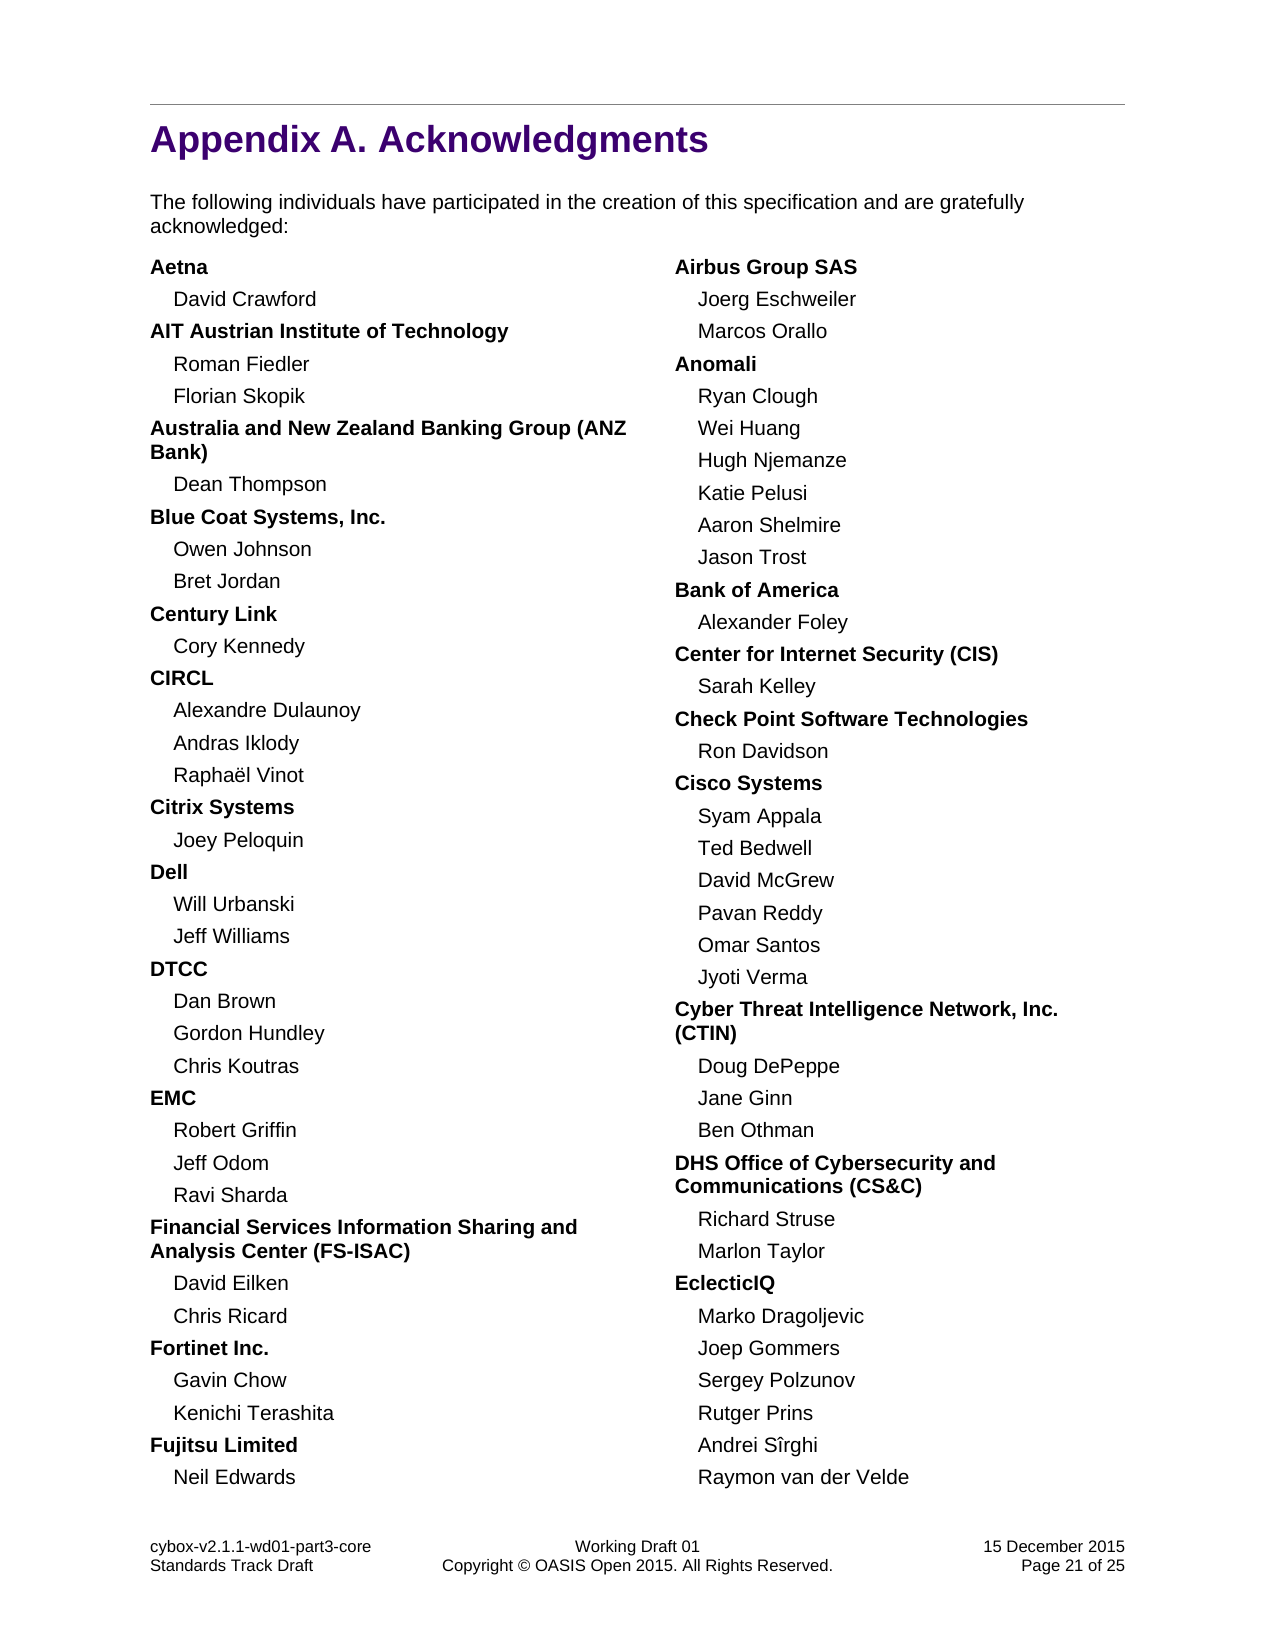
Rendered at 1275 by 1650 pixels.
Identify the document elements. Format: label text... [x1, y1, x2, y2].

text The following individuals have participated in the creation of this specification and are gratefully acknowledged: [150, 190, 1125, 238]
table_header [663, 246, 1123, 1497]
subtitle Acknowledgments [150, 105, 1125, 161]
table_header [139, 246, 663, 1497]
